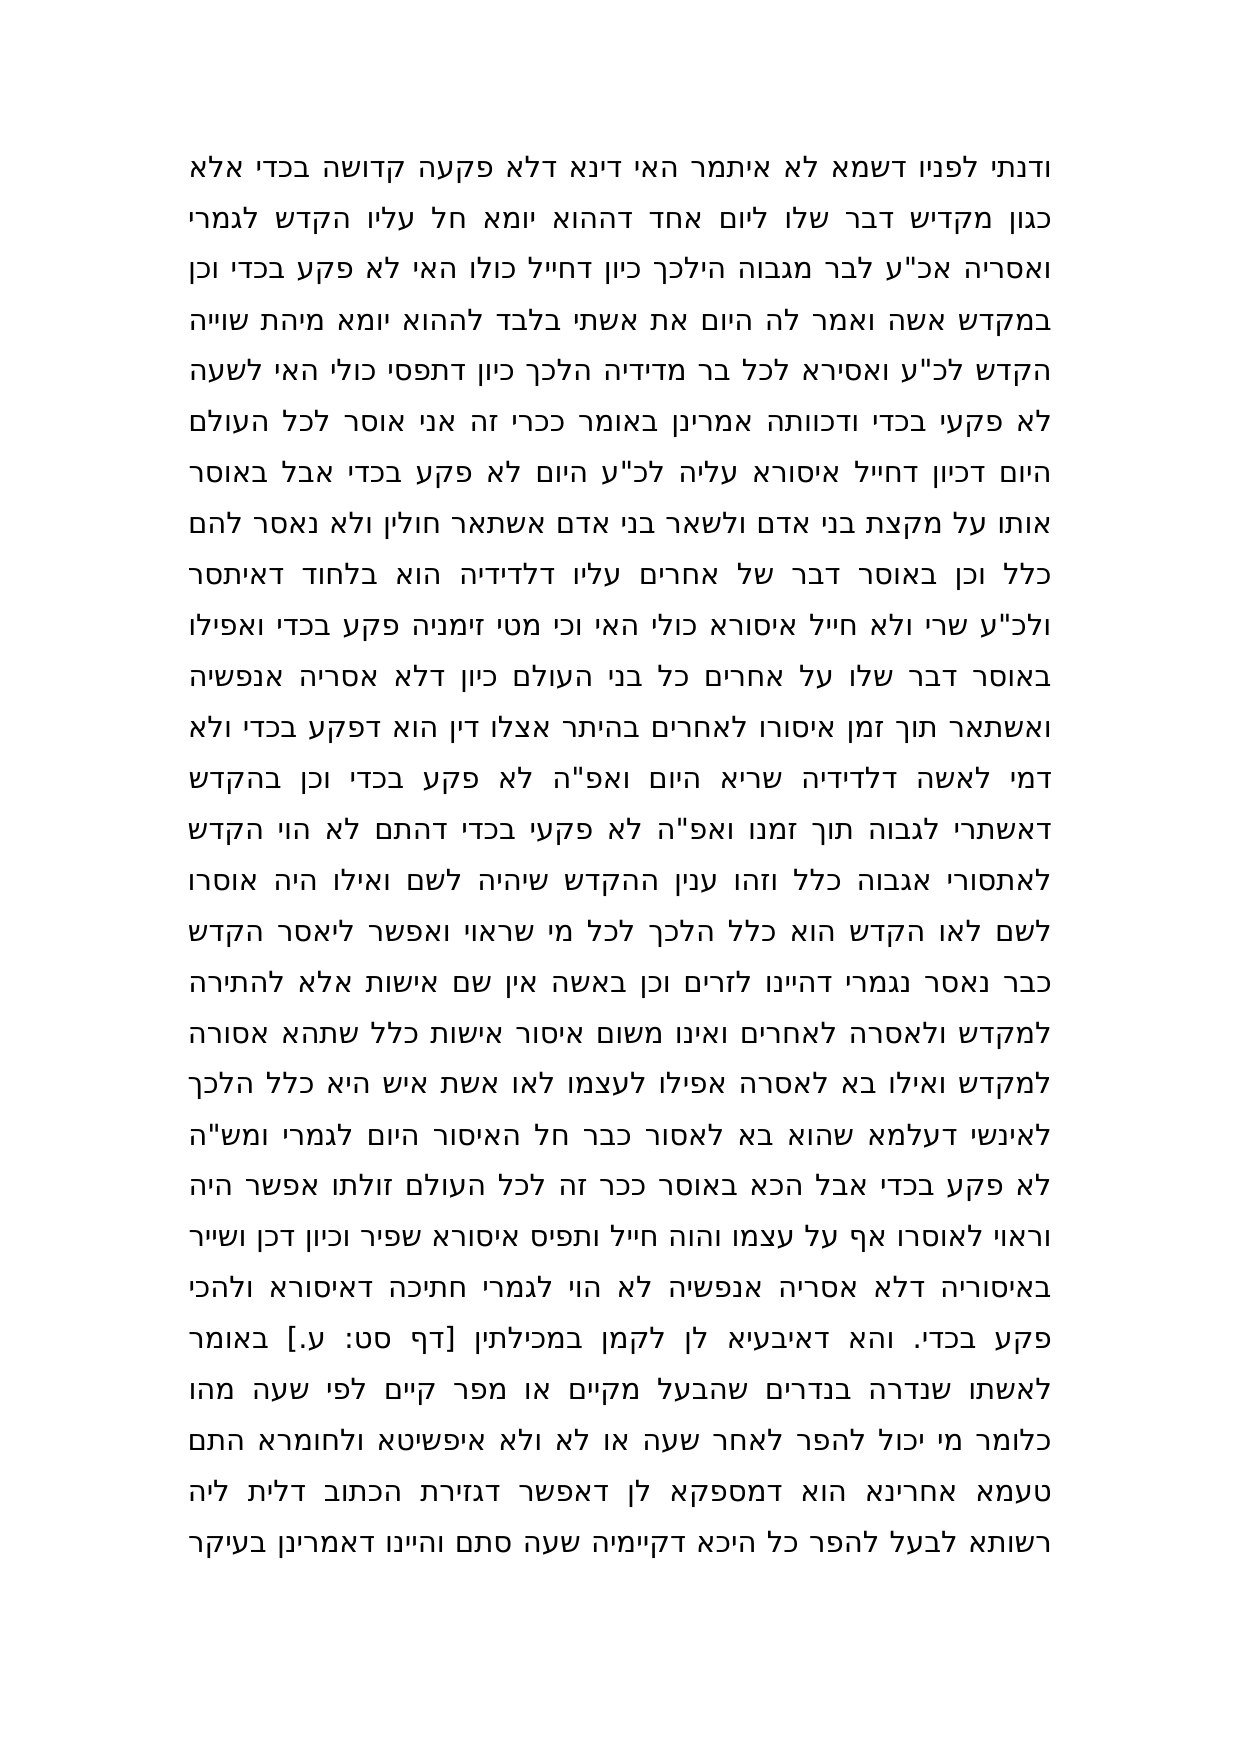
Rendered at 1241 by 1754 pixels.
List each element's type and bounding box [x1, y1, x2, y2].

text [187, 150, 1053, 1559]
